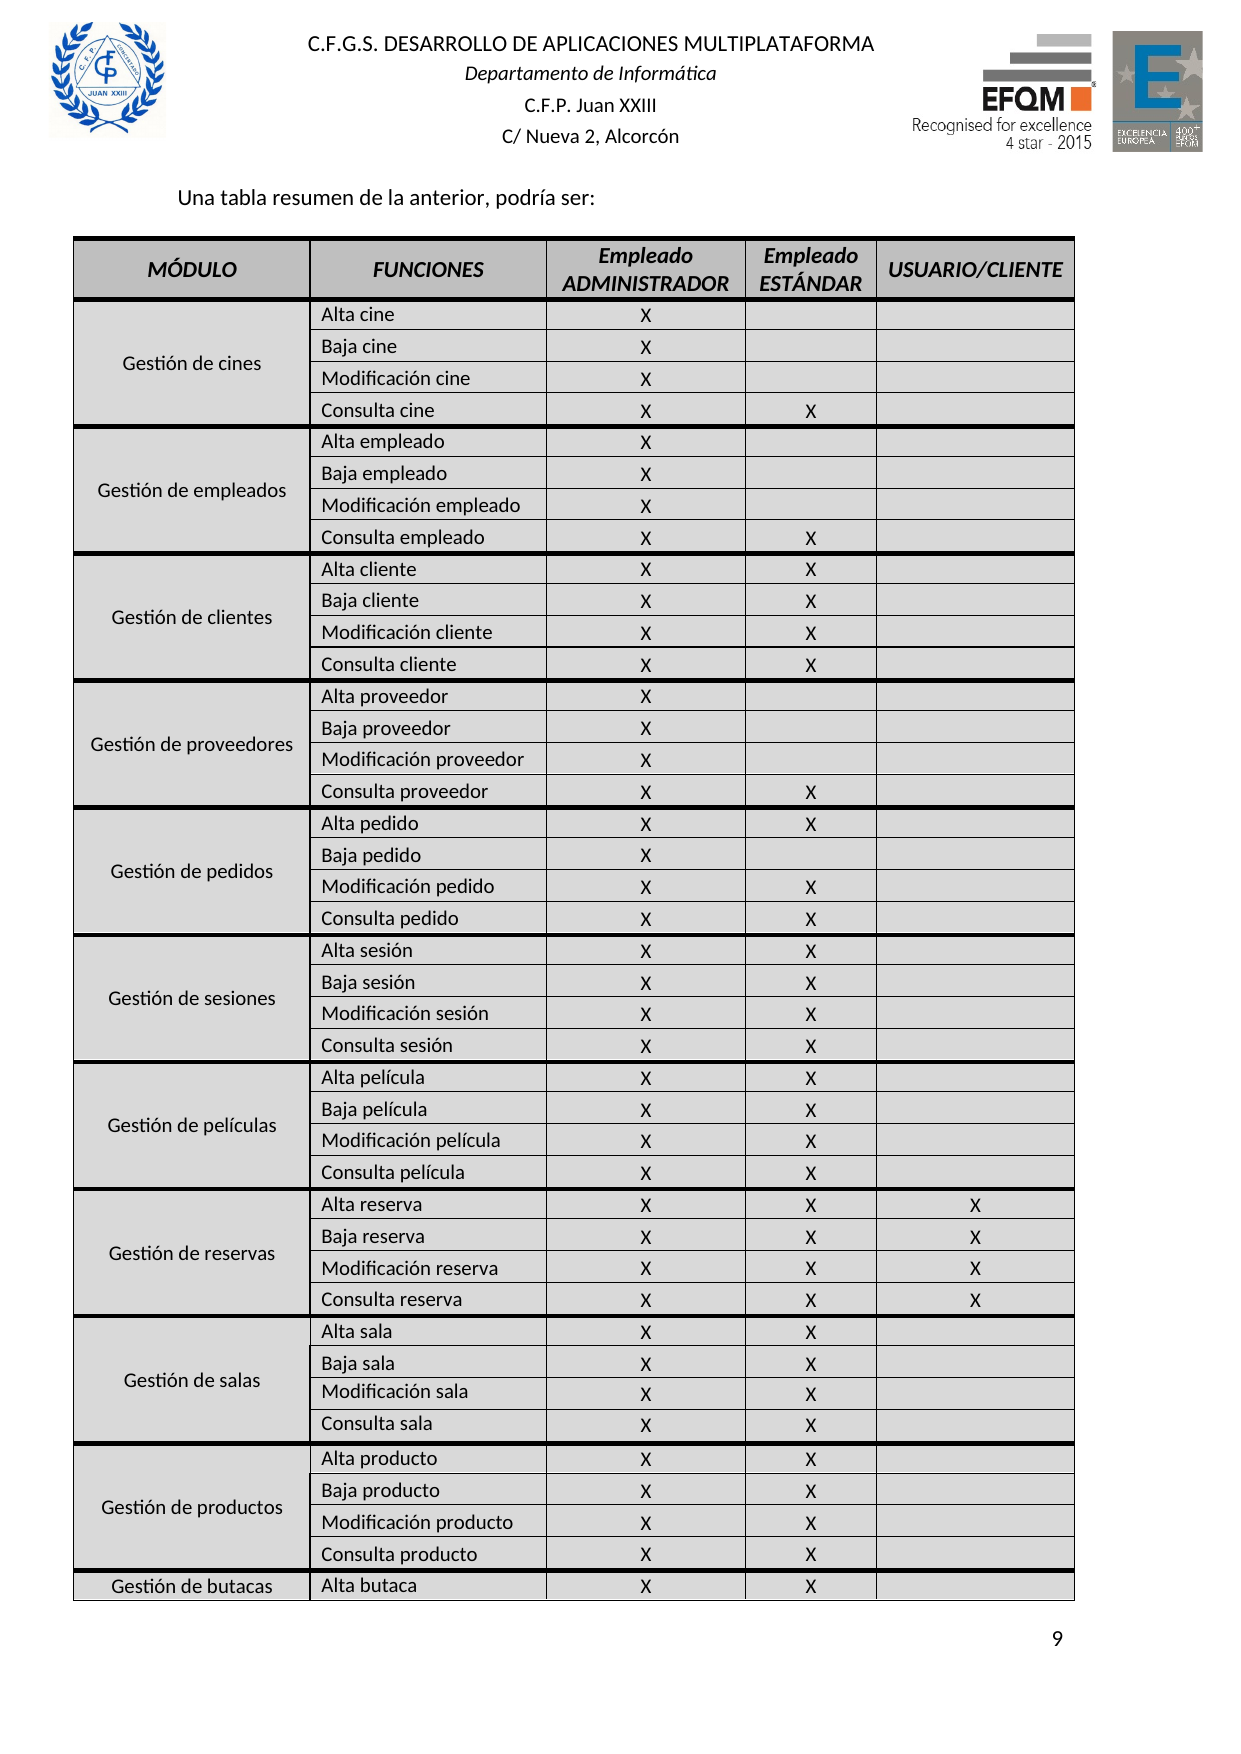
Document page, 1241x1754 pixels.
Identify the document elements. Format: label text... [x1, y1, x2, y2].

table_cell X [547, 965, 745, 996]
table_cell X [547, 362, 745, 392]
table_cell [877, 1346, 1074, 1377]
table_cell X [547, 1318, 745, 1345]
table_cell Alta película [311, 1064, 546, 1091]
table_cell Baja película [311, 1092, 546, 1123]
table_cell X [547, 1573, 745, 1599]
table_cell X [547, 330, 745, 361]
table_cell Consulta película [311, 1156, 546, 1187]
table_cell X [547, 584, 745, 615]
table_cell X [877, 1251, 1074, 1282]
table_cell [877, 683, 1074, 710]
table_cell X [547, 1283, 745, 1314]
table_cell [877, 302, 1074, 329]
table_cell [877, 965, 1074, 996]
table_cell X [746, 648, 876, 678]
table_cell X [547, 1446, 745, 1472]
table_cell X [746, 1318, 876, 1345]
table_cell [877, 1410, 1074, 1441]
table_cell [877, 775, 1074, 805]
table_cell [877, 520, 1074, 551]
table_cell Alta empleado [311, 429, 546, 456]
table_cell [746, 362, 876, 392]
table_cell X [746, 775, 876, 805]
table_cell Gestión de productos [74, 1446, 310, 1568]
table_cell X [547, 1191, 745, 1218]
table_cell [877, 1537, 1074, 1568]
table_cell [877, 743, 1074, 773]
table_cell X [746, 1191, 876, 1218]
table_cell X [547, 997, 745, 1028]
table_cell [746, 683, 876, 710]
table_cell Baja cine [311, 330, 546, 361]
table_cell Consulta pedido [311, 902, 546, 932]
table_cell Consulta cliente [311, 648, 546, 678]
table_cell X [746, 1446, 876, 1472]
table_cell X [746, 1283, 876, 1314]
table_cell X [746, 937, 876, 964]
table_cell X [547, 775, 745, 805]
table_cell X [746, 393, 876, 424]
table_cell X [547, 902, 745, 932]
table_cell [877, 997, 1074, 1028]
table_cell [877, 838, 1074, 869]
table_cell [746, 838, 876, 869]
table_cell X [547, 838, 745, 869]
table_cell Modificación reserva [311, 1251, 546, 1282]
table_cell [877, 330, 1074, 361]
table_cell Modificación cine [311, 362, 546, 392]
table_cell [877, 584, 1074, 615]
table_cell Gestión de reservas [74, 1191, 309, 1314]
table_cell X [746, 1251, 876, 1282]
table_cell X [746, 1410, 876, 1441]
table_cell X [746, 1156, 876, 1187]
table_cell [877, 870, 1074, 901]
table_cell X [547, 302, 745, 329]
table_cell X [547, 1156, 745, 1187]
table_cell [877, 1446, 1074, 1472]
table_cell X [746, 1124, 876, 1155]
table_cell X [547, 1346, 745, 1377]
table_cell Alta cliente [311, 556, 546, 583]
table_cell X [746, 1505, 876, 1536]
table_cell X [547, 1219, 745, 1250]
table_cell [746, 489, 876, 519]
table_cell X [547, 1378, 745, 1409]
table_cell [877, 711, 1074, 742]
table_cell [877, 902, 1074, 932]
table_cell X [547, 810, 745, 837]
table_cell Gestión de películas [74, 1064, 309, 1187]
table_cell X [746, 1064, 876, 1091]
table_cell [746, 457, 876, 488]
table_cell X [746, 1378, 876, 1409]
table_cell [877, 1029, 1074, 1059]
table_cell [746, 429, 876, 456]
table_cell Alta producto [311, 1446, 546, 1472]
table_cell Alta proveedor [311, 683, 546, 710]
table_cell Consulta reserva [311, 1283, 546, 1314]
table_cell X [746, 965, 876, 996]
table_cell Modificación sala [311, 1378, 546, 1409]
table_cell X [547, 683, 745, 710]
table_cell [746, 743, 876, 773]
table_cell X [547, 1537, 745, 1568]
table_cell X [547, 457, 745, 488]
table_cell [877, 1573, 1074, 1599]
table_cell Modificación pedido [311, 870, 546, 901]
table_cell Alta sala [311, 1318, 546, 1345]
table_cell X [547, 616, 745, 646]
table_cell X [746, 870, 876, 901]
table_cell Baja cliente [311, 584, 546, 615]
table_cell [877, 648, 1074, 678]
table_cell X [547, 1092, 745, 1123]
table_cell X [746, 1219, 876, 1250]
table_cell [877, 429, 1074, 456]
table_cell [877, 556, 1074, 583]
table_cell Gestión de pedidos [74, 810, 309, 932]
table_cell [877, 937, 1074, 964]
table_cell X [746, 1474, 876, 1504]
table_cell Modificación proveedor [311, 743, 546, 773]
table_cell [877, 1318, 1074, 1345]
table_cell Modificación empleado [311, 489, 546, 519]
table_cell X [746, 584, 876, 615]
table_cell [877, 1124, 1074, 1155]
table_cell [877, 362, 1074, 392]
table_cell Modificación sesión [311, 997, 546, 1028]
table_cell Gestión de salas [74, 1318, 310, 1441]
table_cell Baja reserva [311, 1219, 546, 1250]
table_cell Gestión de empleados [74, 429, 309, 551]
table_cell Baja pedido [311, 838, 546, 869]
table_cell X [547, 870, 745, 901]
table_cell X [746, 1537, 876, 1568]
table_cell Consulta sala [311, 1410, 546, 1441]
table_cell Baja sala [311, 1346, 546, 1377]
table_cell Gestión de butacas [74, 1573, 309, 1599]
table_cell [746, 330, 876, 361]
table_cell X [547, 1505, 745, 1536]
table_cell X [746, 1346, 876, 1377]
table_cell Alta cine [311, 302, 546, 329]
table_cell X [746, 810, 876, 837]
text Una tabla resumen de la anterior, podría ser: [177, 183, 1063, 211]
table_cell X [746, 997, 876, 1028]
table_cell X [746, 520, 876, 551]
table_cell X [547, 1474, 745, 1504]
table_cell [877, 1378, 1074, 1409]
table_cell Modificación producto [311, 1505, 546, 1536]
table_cell Consulta producto [311, 1537, 546, 1568]
table_cell [746, 711, 876, 742]
table_cell Gestión de sesiones [74, 937, 309, 1059]
table_header USUARIO/CLIENTE [877, 241, 1074, 297]
table_cell [877, 489, 1074, 519]
table_cell Consulta proveedor [311, 775, 546, 805]
table_header FUNCIONES [311, 241, 546, 297]
table_cell [877, 1064, 1074, 1091]
table_cell Alta butaca [311, 1573, 546, 1599]
table_cell X [746, 1092, 876, 1123]
table_cell X [746, 1029, 876, 1059]
table_cell Gestión de clientes [74, 556, 309, 678]
table_cell [877, 1092, 1074, 1123]
table_cell X [547, 393, 745, 424]
table_cell X [547, 711, 745, 742]
table_cell [877, 810, 1074, 837]
table_cell Baja proveedor [311, 711, 546, 742]
picture [48, 22, 167, 141]
table_cell X [746, 1573, 876, 1599]
table_cell Baja sesión [311, 965, 546, 996]
table_cell Alta sesión [311, 937, 546, 964]
table_cell [877, 1156, 1074, 1187]
table_cell X [547, 1251, 745, 1282]
table_cell X [547, 1124, 745, 1155]
picture [911, 34, 1097, 154]
table_cell X [547, 1064, 745, 1091]
table_cell Modificación cliente [311, 616, 546, 646]
table_header Empleado ADMINISTRADOR [547, 241, 745, 297]
picture [1112, 31, 1203, 152]
table_cell [877, 1505, 1074, 1536]
table_cell Alta pedido [311, 810, 546, 837]
table_cell X [547, 648, 745, 678]
table_cell X [877, 1191, 1074, 1218]
table_cell Baja empleado [311, 457, 546, 488]
table_cell X [547, 489, 745, 519]
table_cell [877, 393, 1074, 424]
table_cell Modificación película [311, 1124, 546, 1155]
table_cell Baja producto [311, 1474, 546, 1504]
table_cell Alta reserva [311, 1191, 546, 1218]
table_cell Consulta cine [311, 393, 546, 424]
table_cell X [746, 556, 876, 583]
table_cell [877, 457, 1074, 488]
table_cell Consulta sesión [311, 1029, 546, 1059]
table_header MÓDULO [74, 241, 309, 297]
table_cell [877, 1474, 1074, 1504]
table_cell Consulta empleado [311, 520, 546, 551]
table_cell X [746, 902, 876, 932]
table_cell X [746, 616, 876, 646]
table_cell Gestión de cines [74, 302, 309, 424]
table_cell X [547, 743, 745, 773]
table_cell [746, 302, 876, 329]
table_cell X [877, 1219, 1074, 1250]
table_cell X [877, 1283, 1074, 1314]
table_header Empleado ESTÁNDAR [746, 241, 876, 297]
table_cell X [547, 429, 745, 456]
table_cell X [547, 1410, 745, 1441]
table_cell X [547, 937, 745, 964]
table_cell X [547, 556, 745, 583]
table_cell Gestión de proveedores [74, 683, 309, 805]
table_cell [877, 616, 1074, 646]
table_cell X [547, 520, 745, 551]
table_cell X [547, 1029, 745, 1059]
